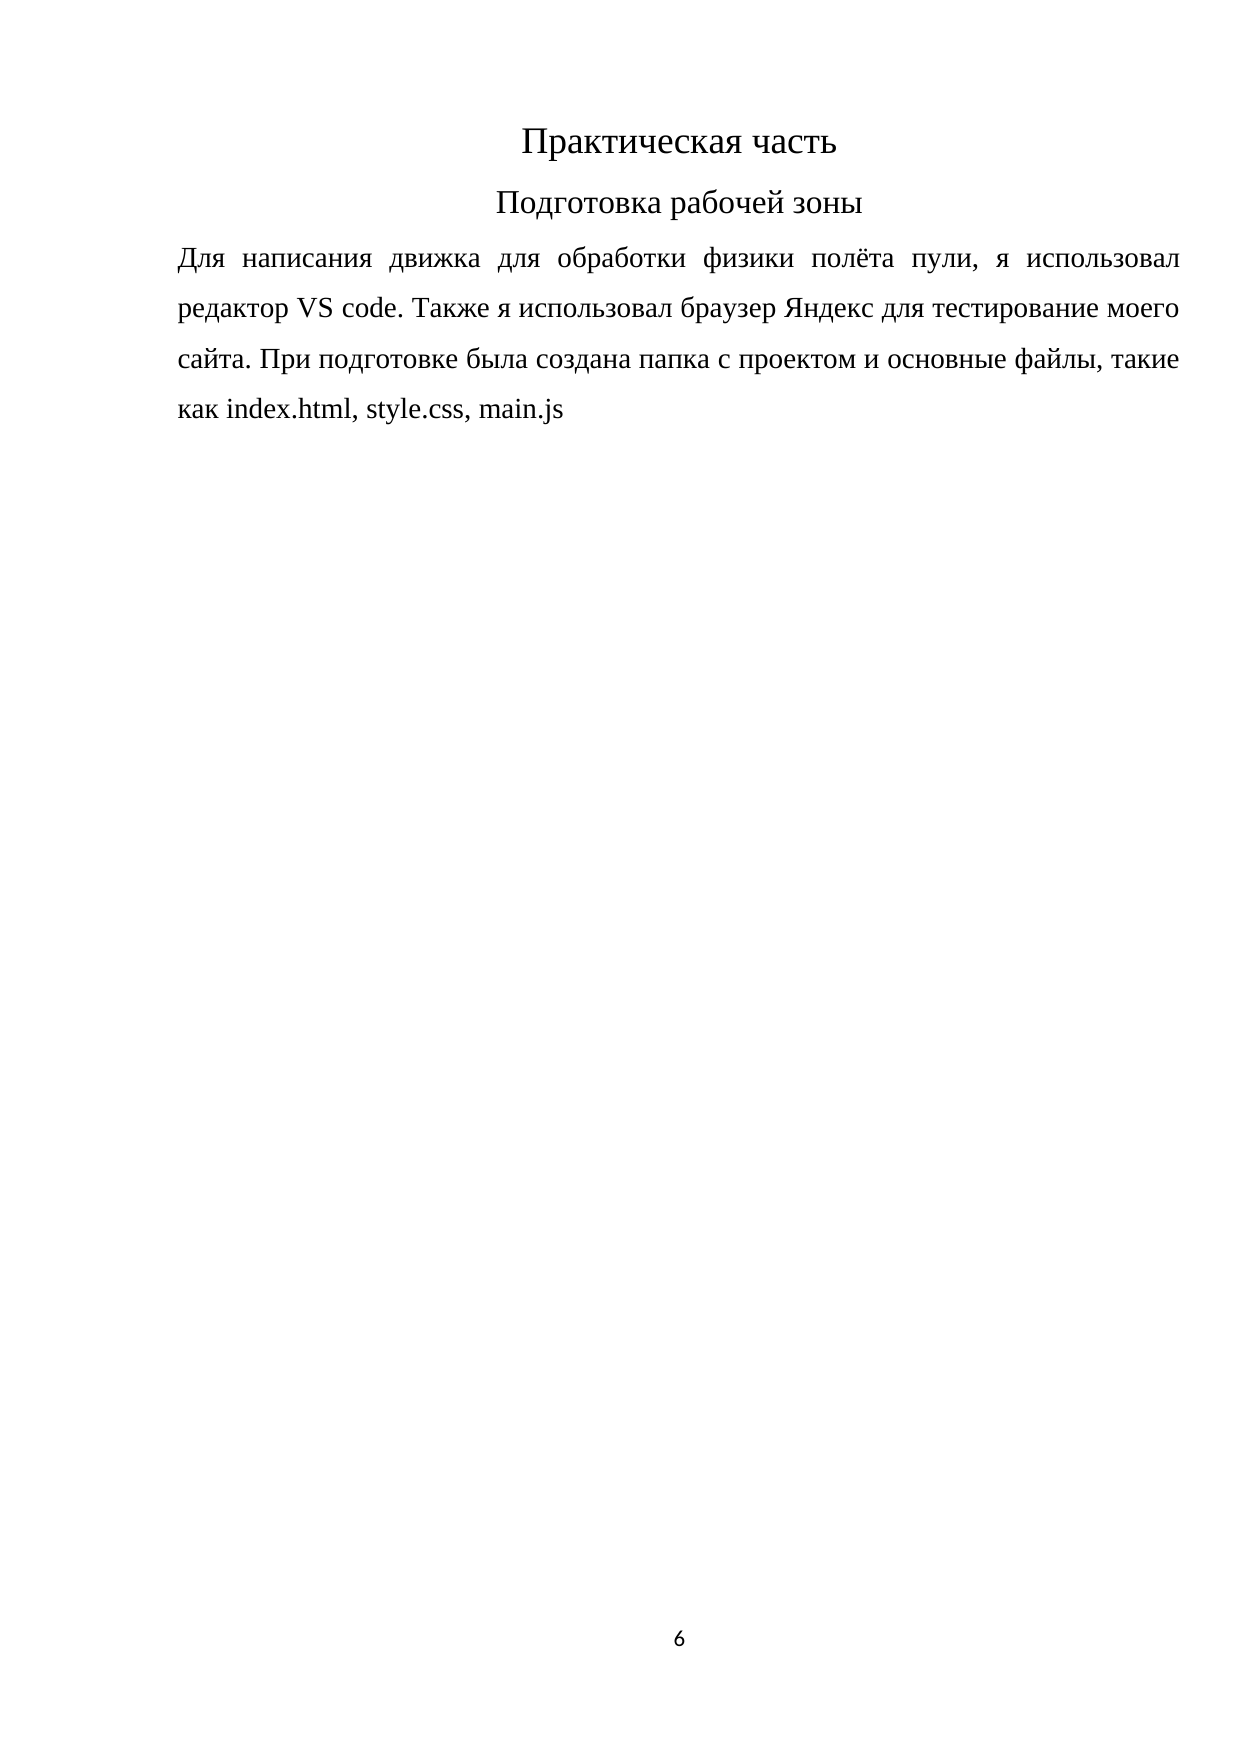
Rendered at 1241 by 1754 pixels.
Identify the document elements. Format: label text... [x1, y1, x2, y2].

text Подготовка рабочей зоны [177, 183, 1181, 221]
text Для написания движка для обработки физики полёта пули, я использовал редактор VS code. Также я использовал браузер Яндекс для тестирование моего сайта. При подготовке была создана папка с проектом и основные файлы, такие как index.html, style.css, main.js [177, 240, 1181, 425]
text Практическая часть [177, 118, 1181, 161]
